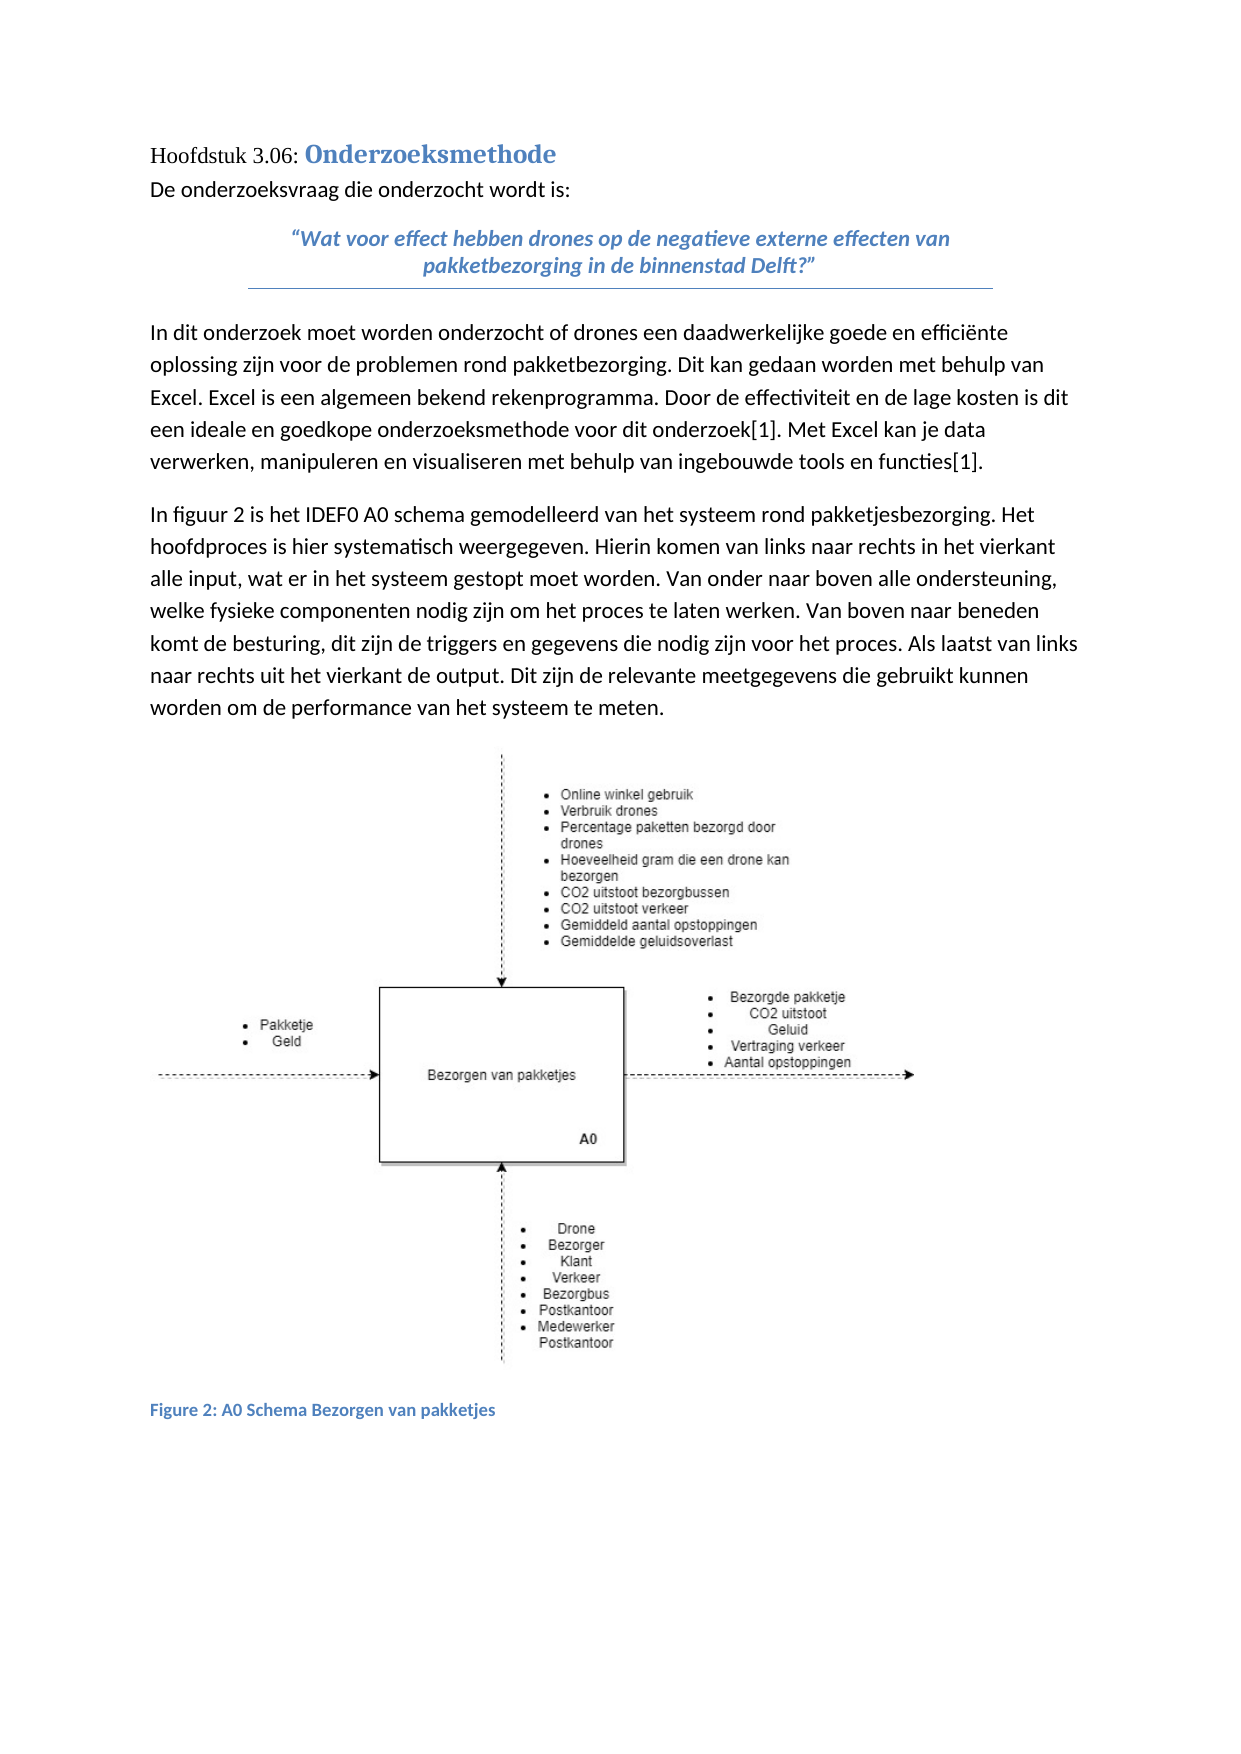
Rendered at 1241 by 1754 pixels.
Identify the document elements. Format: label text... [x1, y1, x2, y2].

text De onderzoeksvraag die onderzocht wordt is: [150, 175, 1090, 203]
text In dit onderzoek moet worden onderzocht of drones een daadwerkelijke goede en efficiënte oplossing zijn voor de problemen rond pakketbezorging. Dit kan gedaan worden met behulp van Excel. Excel is een algemeen bekend rekenprogramma. Door de effectiviteit en de lage kosten is dit een ideale en goedkope onderzoeksmethode voor dit onderzoek[1]. Met Excel kan je data verwerken, manipuleren en visualiseren met behulp van ingebouwde tools en functies[1]. [150, 318, 1090, 475]
text “Wat voor effect hebben drones op de negatieve externe effecten van pakketbezorging in de binnenstad Delft?” [247, 224, 993, 289]
text In figuur 2 is het IDEF0 A0 schema gemodelleerd van het systeem rond pakketjesbezorging. Het hoofdproces is hier systematisch weergegeven. Hierin komen van links naar rechts in het vierkant alle input, wat er in het systeem gestopt moet worden. Van onder naar boven alle ondersteuning, welke fysieke componenten nodig zijn om het proces te laten werken. Van boven naar beneden komt de besturing, dit zijn de triggers en gegevens die nodig zijn voor het proces. Als laatst van links naar rechts uit het vierkant de output. Dit zijn de relevante meetgegevens die gebruikt kunnen worden om de performance van het systeem te meten. [150, 500, 1090, 721]
subtitle Onderzoeksmethode [150, 139, 1090, 170]
text Figure 2: A0 Schema Bezorgen van pakketjes [150, 1398, 1090, 1421]
picture [150, 746, 914, 1399]
